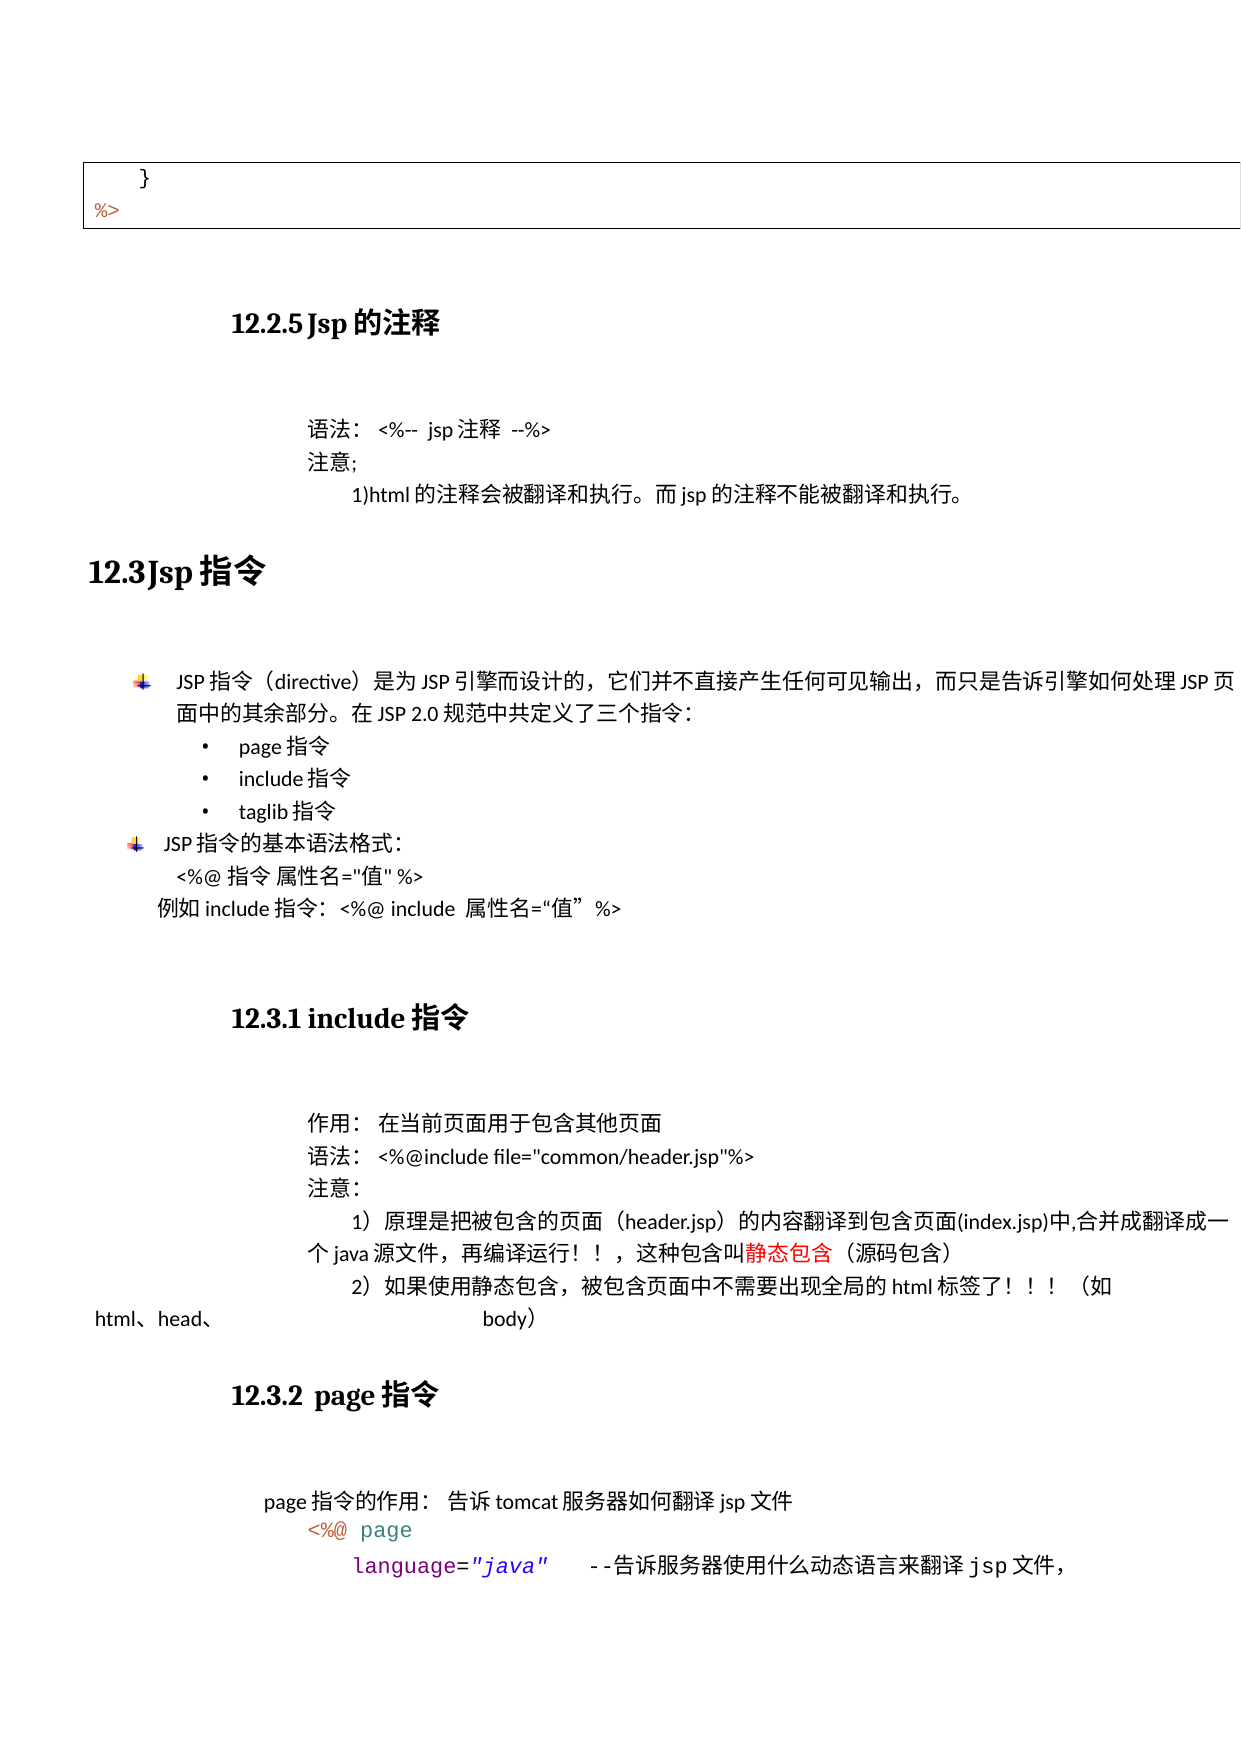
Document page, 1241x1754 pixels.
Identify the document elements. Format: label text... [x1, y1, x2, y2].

text <%@ 指令 属性名="值" %> [94, 858, 1240, 891]
text page指令的作用： 告诉tomcat服务器如何翻译jsp文件 [94, 1483, 1240, 1516]
text 语法： <%-- jsp注释 --%> [94, 412, 1240, 444]
text 例如include指令：<%@ include 属性名=“值”%> [94, 891, 1240, 923]
text 注意： [94, 1171, 1240, 1203]
subtitle Jsp指令 [89, 536, 1240, 601]
text 语法： <%@include file="common/header.jsp"%> [94, 1138, 1240, 1171]
text 1)html的注释会被翻译和执行。而jsp的注释不能被翻译和执行。 [94, 477, 1240, 509]
list page指令 [201, 728, 1240, 761]
list taglib指令 [201, 793, 1240, 826]
text 作用： 在当前页面用于包含其他页面 [94, 1106, 1240, 1138]
text 注意; [94, 444, 1240, 477]
list include指令 [201, 761, 1240, 793]
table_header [84, 163, 1240, 228]
text 1）原理是把被包含的页面（header.jsp）的内容翻译到包含页面(index.jsp)中,合并成翻译成一 个java源文件，再编译运行！！，这种包含叫静态包含（源码包含） [94, 1203, 1240, 1268]
list JSP指令的基本语法格式： [126, 826, 1240, 858]
subtitle page指令 [184, 1360, 1218, 1425]
text 2）如果使用静态包含，被包含页面中不需要出现全局的html标签了！！！（如html、head、 body） [94, 1268, 1240, 1333]
list JSP指令（directive）是为JSP引擎而设计的，它们并不直接产生任何可见输出，而只是告诉引擎如何处理JSP页面中的其余部分。在JSP 2.0规范中共定义了三个指令： [132, 663, 1240, 728]
picture [133, 672, 151, 690]
picture [127, 835, 144, 852]
subtitle Jsp的注释 [184, 289, 1218, 354]
text <%@ page [94, 1516, 1240, 1548]
text language="java" --告诉服务器使用什么动态语言来翻译jsp文件， [94, 1548, 1240, 1581]
subtitle include指令 [184, 983, 1218, 1048]
